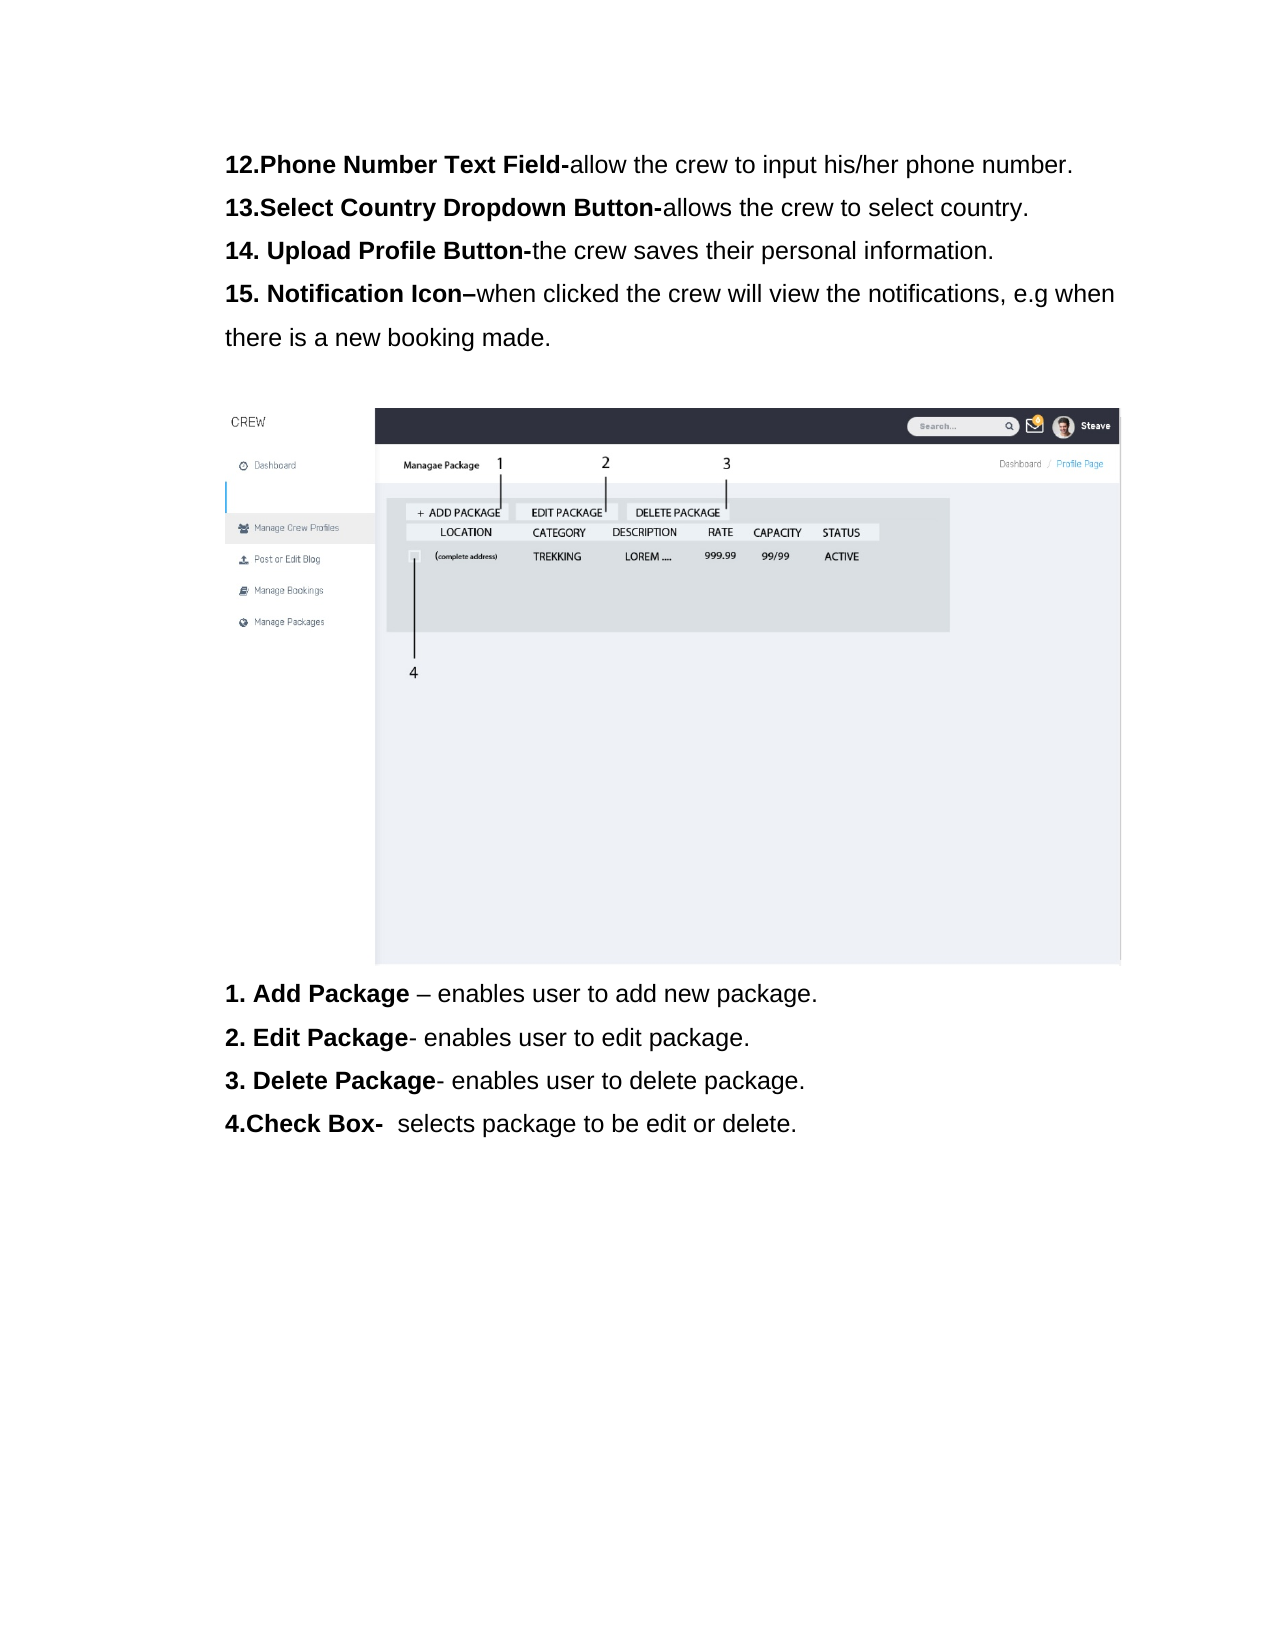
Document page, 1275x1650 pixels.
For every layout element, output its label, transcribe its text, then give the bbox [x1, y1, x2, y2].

text 4.Check Box- selects package to be edit or delete. [225, 1109, 1125, 1138]
text 14. Upload Profile Button-the crew saves their personal information. [225, 236, 1125, 265]
text 1. Add Package – enables user to add new package. [225, 979, 1125, 1008]
text 12.Phone Number Text Field-allow the crew to input his/her phone number. [225, 150, 1125, 179]
text 3. Delete Package- enables user to delete package. [225, 1066, 1125, 1094]
text 2. Edit Package- enables user to edit package. [225, 1023, 1125, 1051]
text 15. Notification Icon–when clicked the crew will view the notifications, e.g when there is a new booking made. [225, 279, 1125, 351]
text 13.Select Country Dropdown Button-allows the crew to select country. [225, 193, 1125, 222]
picture [225, 408, 1122, 966]
